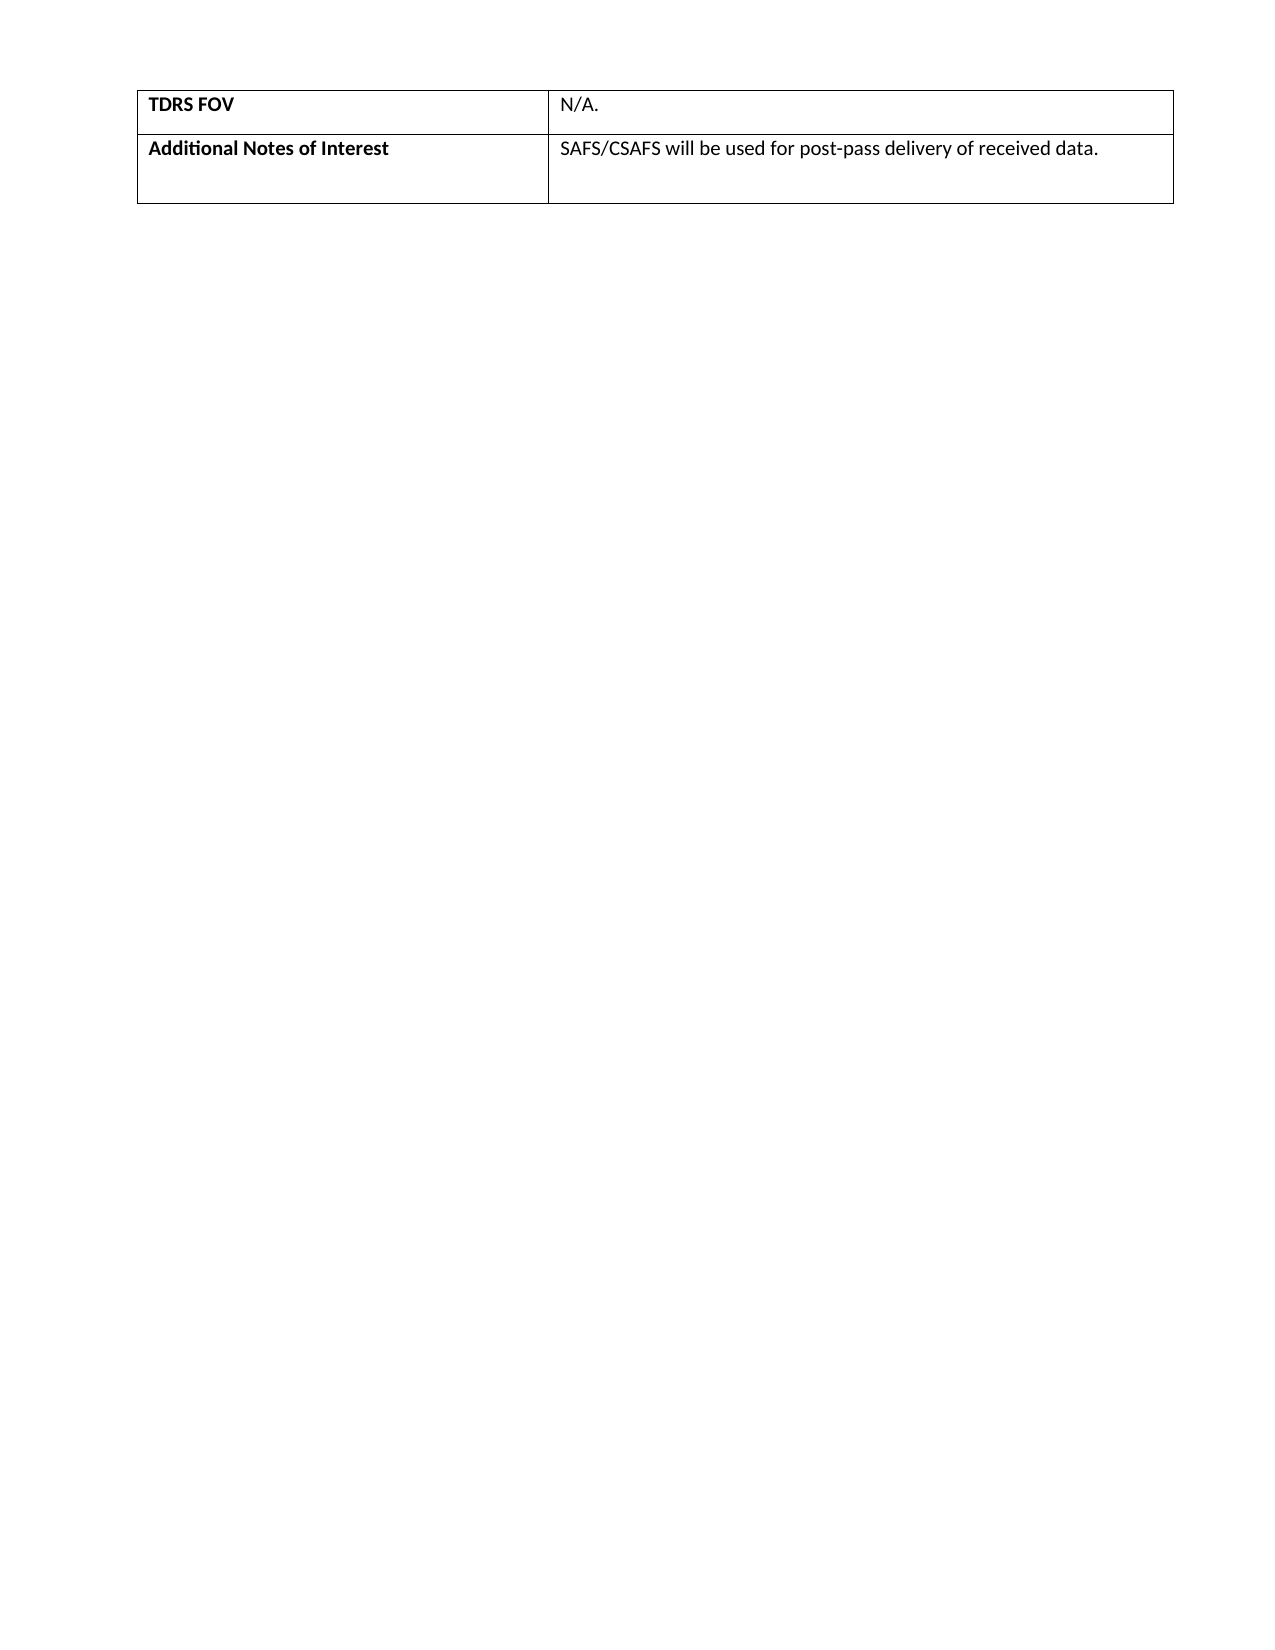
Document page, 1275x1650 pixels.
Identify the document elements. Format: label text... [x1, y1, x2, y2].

table_cell Additional Notes of Interest [138, 135, 548, 203]
table_cell N/A. [549, 91, 1173, 134]
table_cell TDRS FOV [138, 91, 548, 134]
table_cell SAFS/CSAFS will be used for post-pass delivery of received data. [549, 135, 1173, 203]
